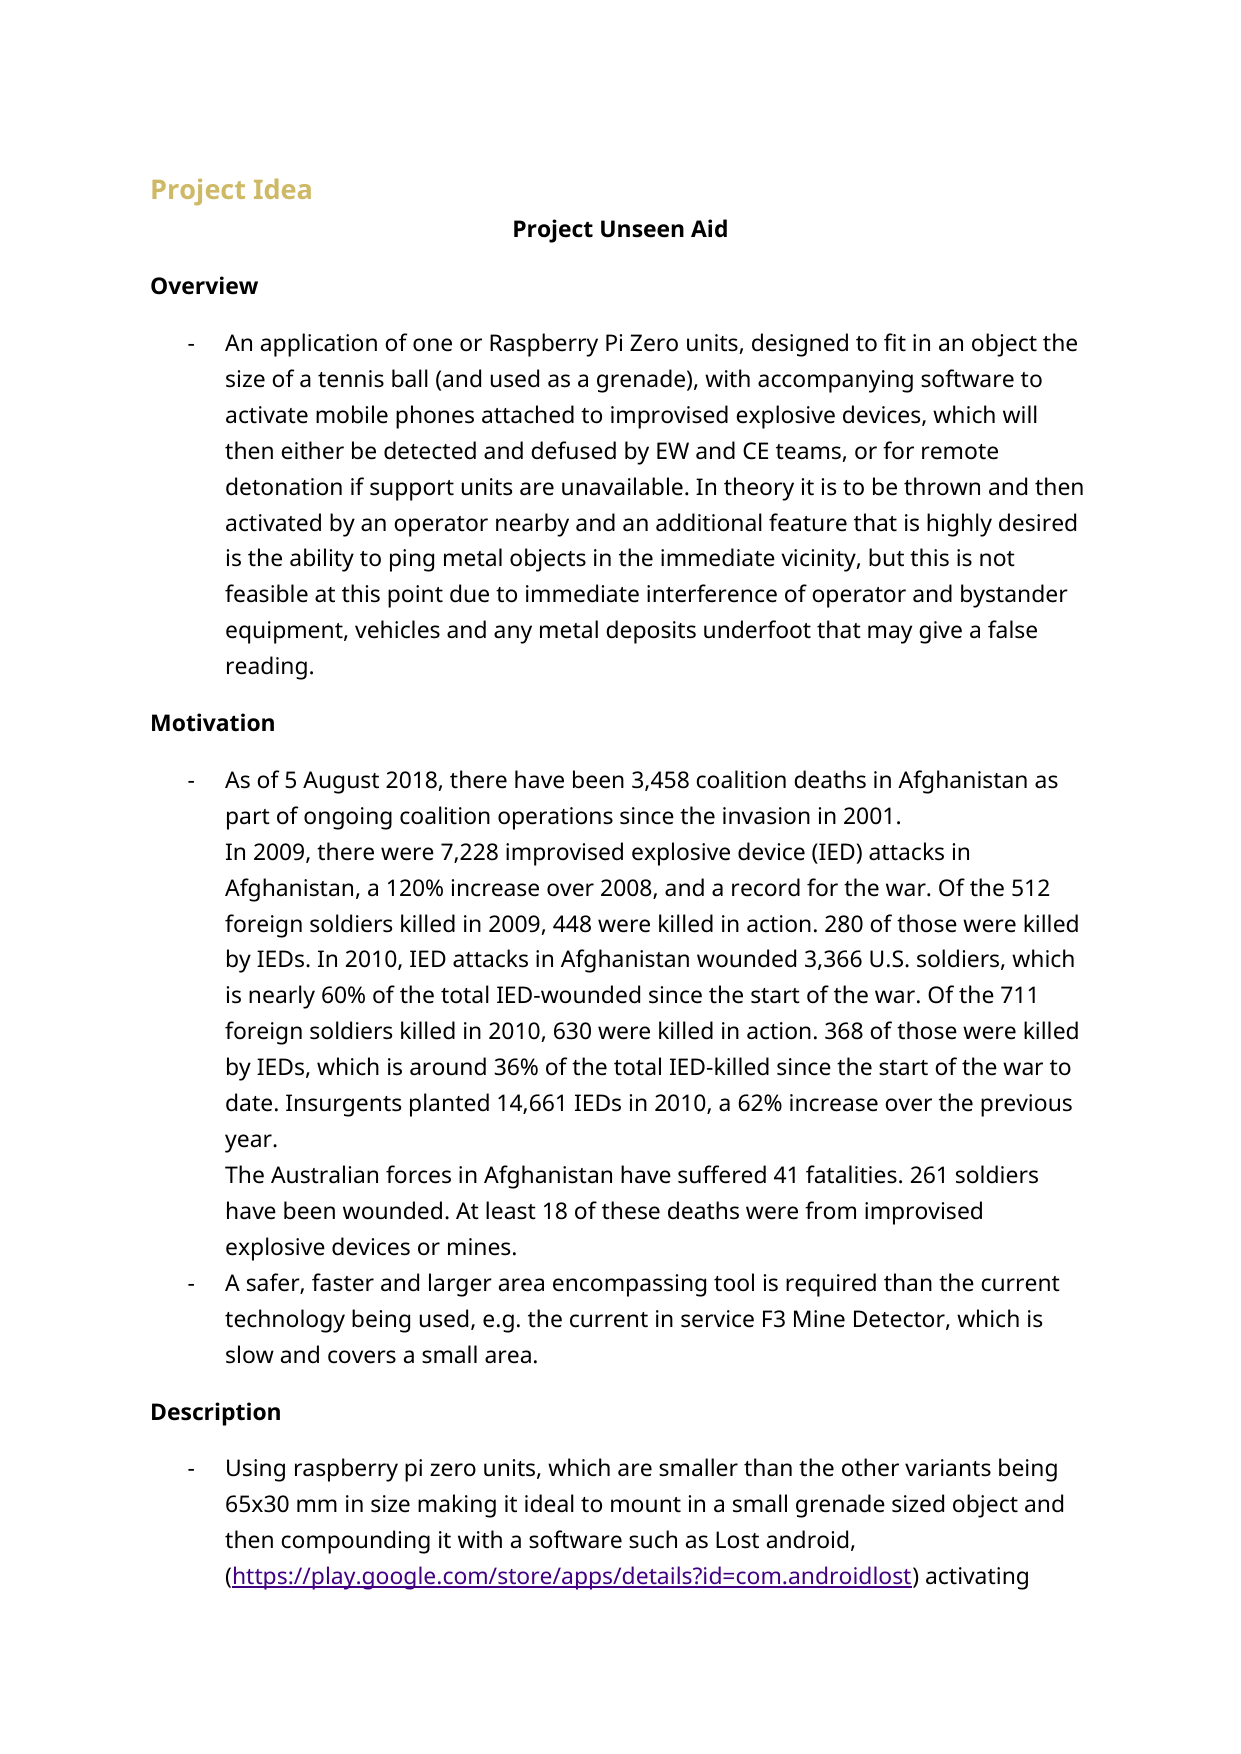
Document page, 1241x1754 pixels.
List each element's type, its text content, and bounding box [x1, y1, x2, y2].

text Overview [150, 270, 1090, 301]
list In 2009, there were 7,228 improvised explosive device (IED) attacks in Afghanistan, a 120% increase over 2008, and a record for the war. Of the 512 foreign soldiers killed in 2009, 448 were killed in action. 280 of those were killed by IEDs. In 2010, IED attacks in Afghanistan wounded 3,366 U.S. soldiers, which is nearly 60% of the total IED-wounded since the start of the war. Of the 711 foreign soldiers killed in 2010, 630 were killed in action. 368 of those were killed by IEDs, which is around 36% of the total IED-killed since the start of the war to date. Insurgents planted 14,661 IEDs in 2010, a 62% increase over the previous year. [225, 836, 1090, 1154]
list The Australian forces in Afghanistan have suffered 41 fatalities. 261 soldiers have been wounded. At least 18 of these deaths were from improvised explosive devices or mines. [225, 1159, 1090, 1262]
text Description [150, 1396, 1090, 1427]
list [187, 1452, 1090, 1591]
list As of 5 August 2018, there have been 3,458 coalition deaths in Afghanistan as part of ongoing coalition operations since the invasion in 2001. [187, 764, 1090, 831]
text Project Unseen Aid [150, 213, 1090, 244]
subtitle Project Idea [150, 171, 1090, 208]
text Motivation [150, 707, 1090, 738]
list An application of one or Raspberry Pi Zero units, designed to fit in an object the size of a tennis ball (and used as a grenade), with accompanying software to activate mobile phones attached to improvised explosive devices, which will then either be detected and defused by EW and CE teams, or for remote detonation if support units are unavailable. In theory it is to be thrown and then activated by an operator nearby and an additional feature that is highly desired is the ability to ping metal objects in the immediate vicinity, but this is not feasible at this point due to immediate interference of operator and bystander equipment, vehicles and any metal deposits underfoot that may give a false reading. [187, 327, 1090, 681]
list A safer, faster and larger area encompassing tool is required than the current technology being used, e.g. the current in service F3 Mine Detector, which is slow and covers a small area. [187, 1267, 1090, 1370]
